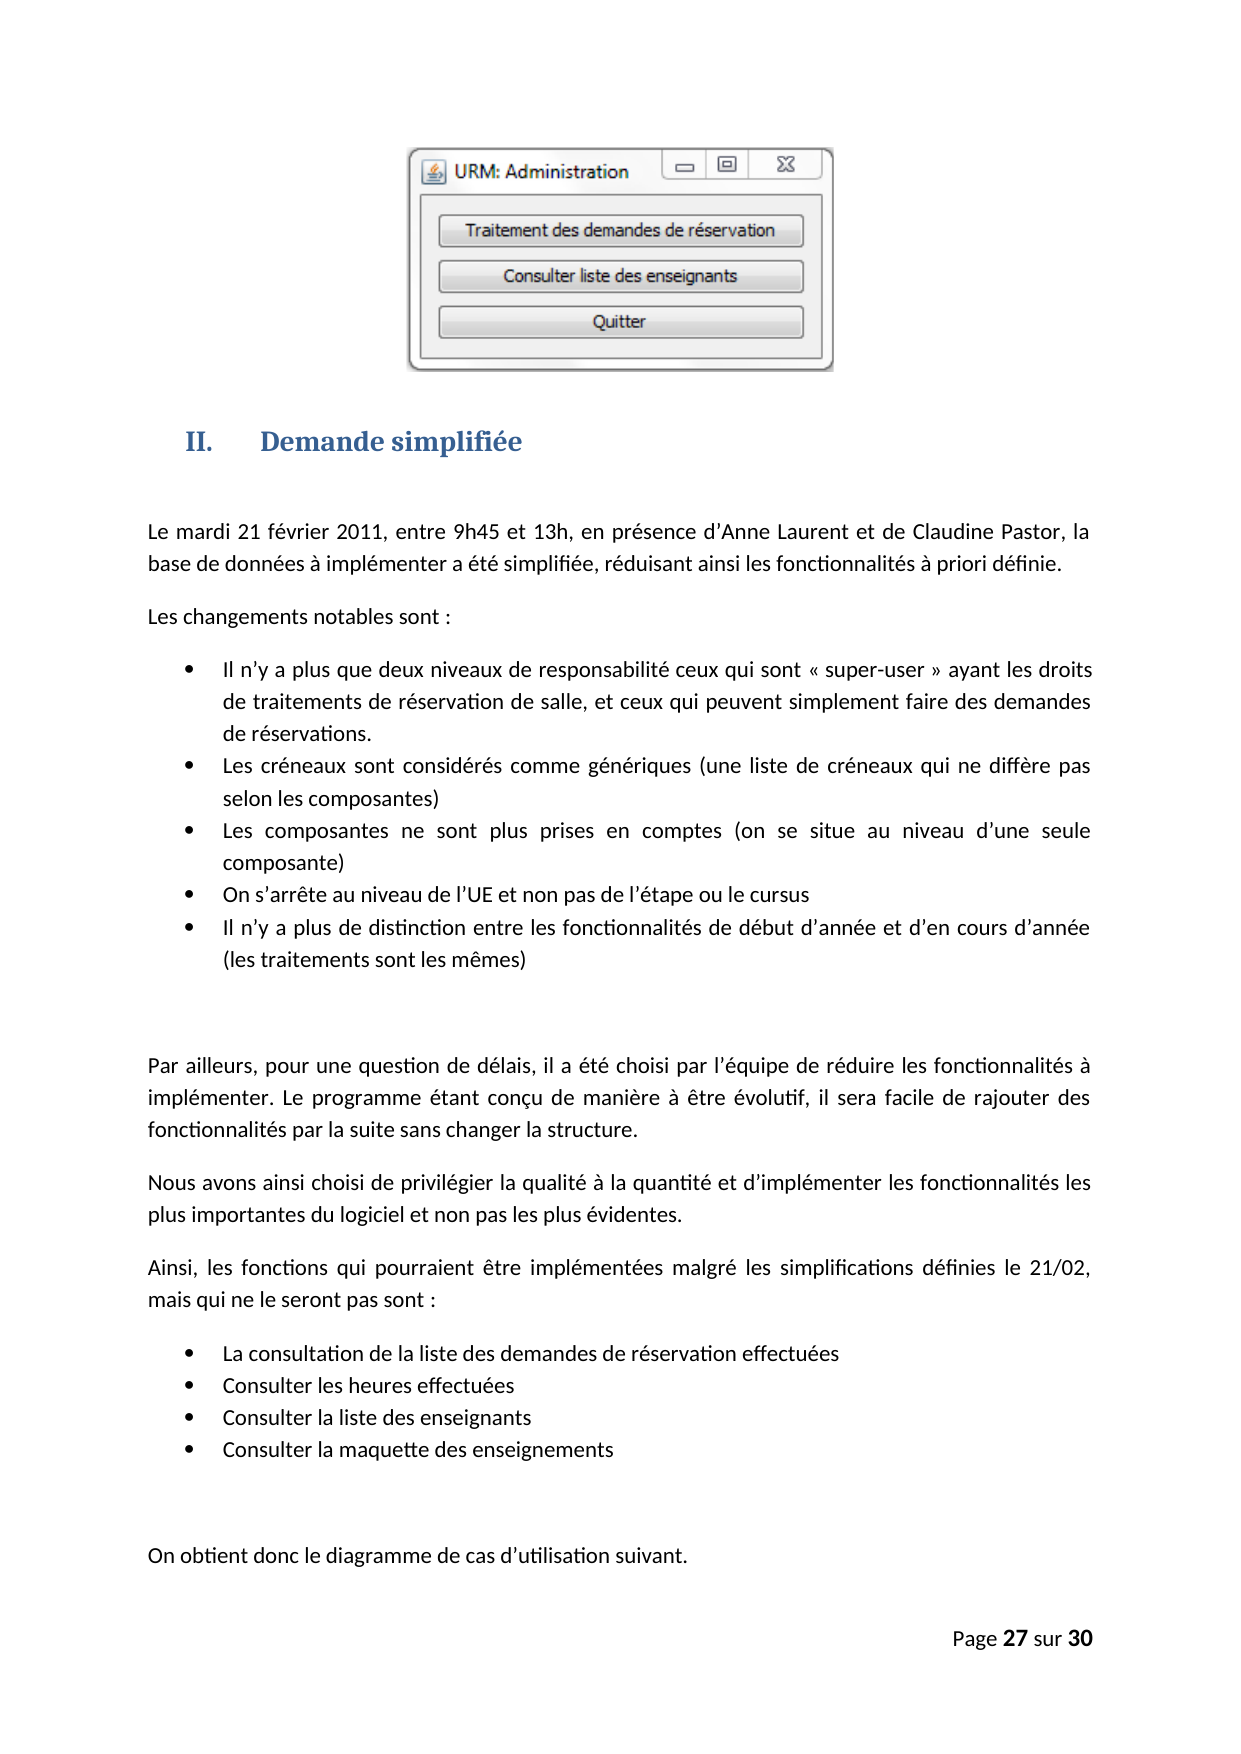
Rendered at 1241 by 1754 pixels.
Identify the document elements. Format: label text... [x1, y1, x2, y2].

list Il n’y a plus que deux niveaux de responsabilité ceux qui sont « super-user » ayant les droits de traitements de réservation de salle, et ceux qui peuvent simplement faire des demandes de réservations. [185, 655, 1093, 747]
list On s’arrête au niveau de l’UE et non pas de l’étape ou le cursus [185, 880, 1093, 908]
subtitle Demande simplifiée [185, 425, 1093, 459]
text Ainsi, les fonctions qui pourraient être implémentées malgré les simplifications définies le 21/02, mais qui ne le seront pas sont : [148, 1253, 1093, 1314]
text Le mardi 21 février 2011, entre 9h45 et 13h, en présence d’Anne Laurent et de Claudine Pastor, la base de données à implémenter a été simplifiée, réduisant ainsi les fonctionnalités à priori définie. [148, 517, 1093, 577]
list La consultation de la liste des demandes de réservation effectuées [185, 1339, 1093, 1367]
list Il n’y a plus de distinction entre les fonctionnalités de début d’année et d’en cours d’année (les traitements sont les mêmes) [185, 913, 1093, 973]
text Nous avons ainsi choisi de privilégier la qualité à la quantité et d’implémenter les fonctionnalités les plus importantes du logiciel et non pas les plus évidentes. [148, 1168, 1093, 1228]
text On obtient donc le diagramme de cas d’utilisation suivant. [148, 1541, 1093, 1569]
list Les créneaux sont considérés comme génériques (une liste de créneaux qui ne diffère pas selon les composantes) [185, 752, 1093, 812]
list Consulter les heures effectuées [185, 1371, 1093, 1399]
list Les composantes ne sont plus prises en comptes (on se situe au niveau d’une seule composante) [185, 816, 1093, 876]
list Consulter la maquette des enseignements [185, 1435, 1093, 1463]
text Les changements notables sont : [148, 602, 1093, 630]
text Par ailleurs, pour une question de délais, il a été choisi par l’équipe de réduire les fonctionnalités à implémenter. Le programme étant conçu de manière à être évolutif, il sera facile de rajouter des fonctionnalités par la suite sans changer la structure. [148, 1051, 1093, 1143]
picture [406, 147, 834, 372]
list Consulter la liste des enseignants [185, 1403, 1093, 1431]
